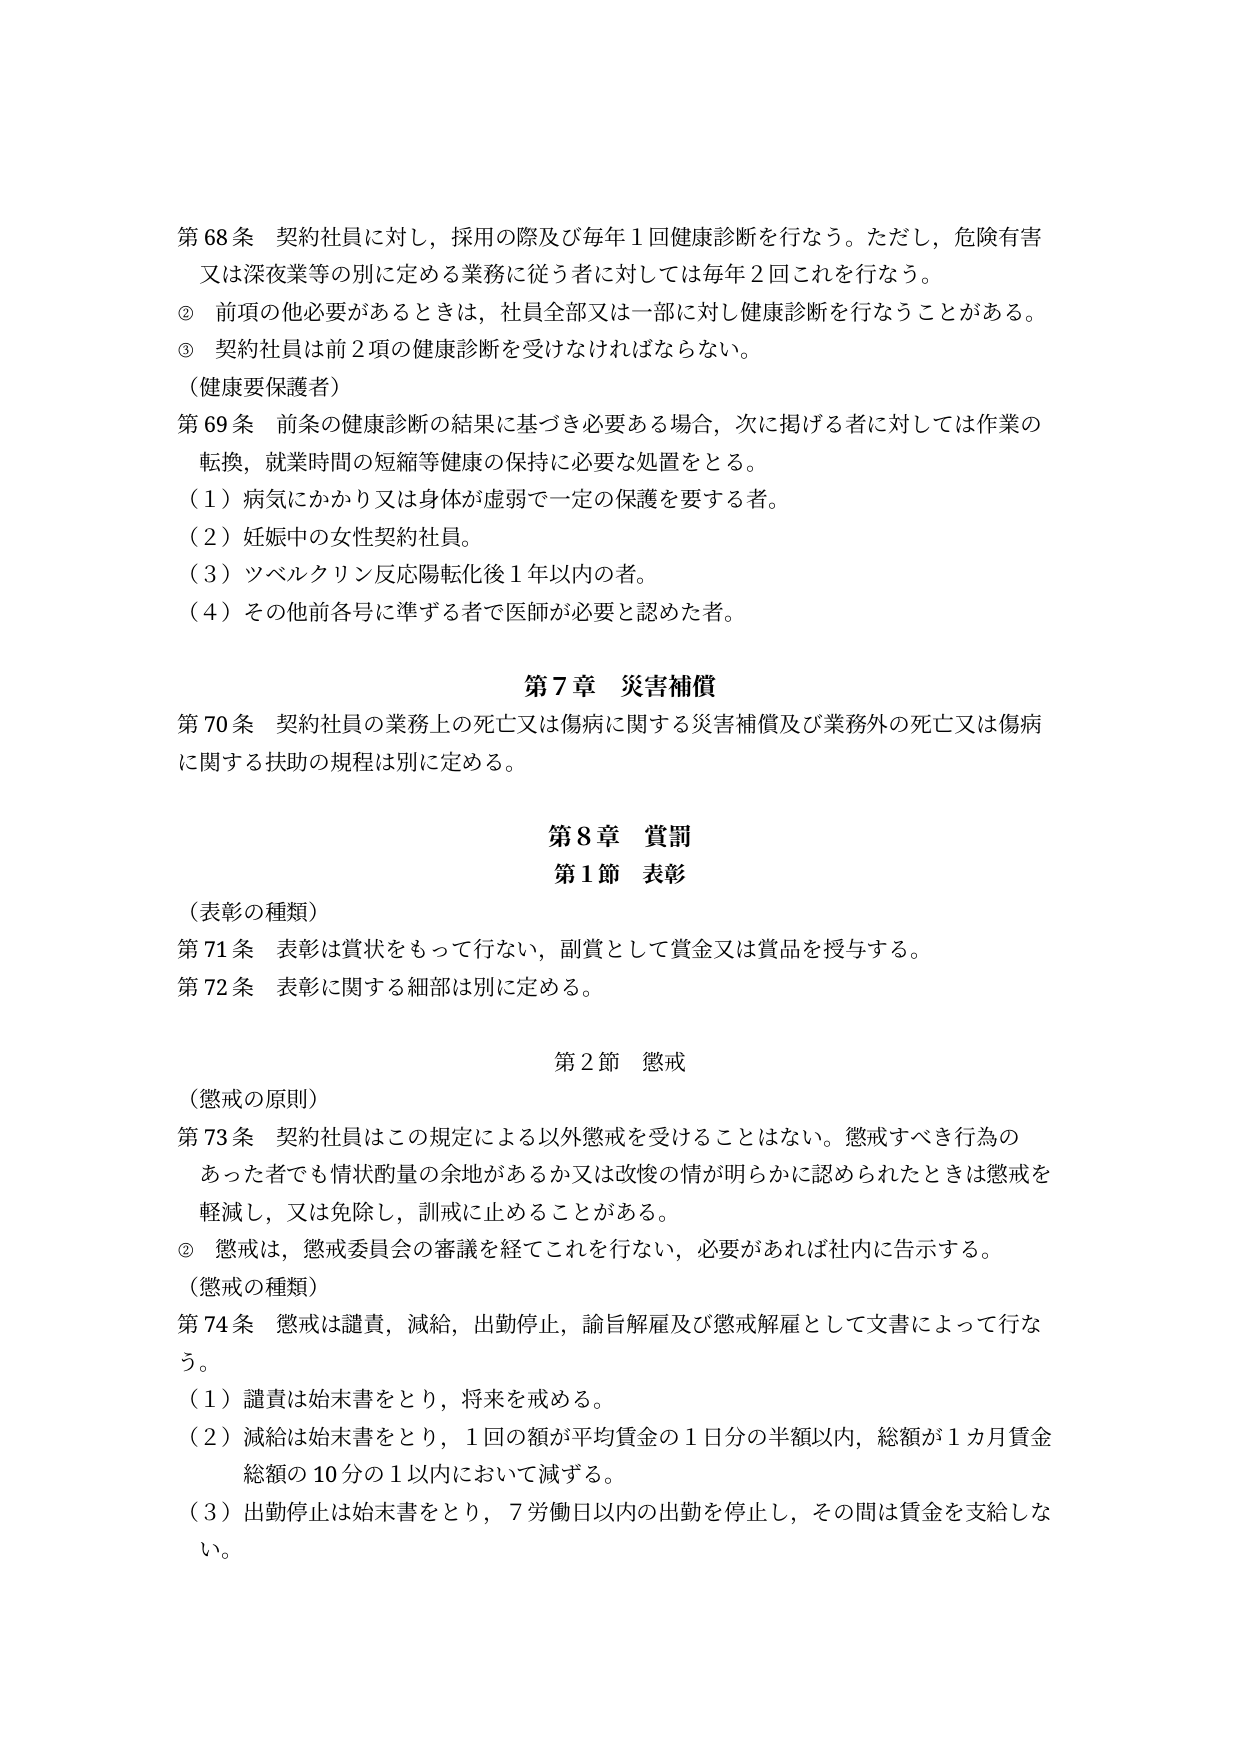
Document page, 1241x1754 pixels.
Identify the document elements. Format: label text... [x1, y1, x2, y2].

text 第71条 表彰は賞状をもって行ない，副賞として賞金又は賞品を授与する。 [177, 929, 1063, 967]
text ② 前項の他必要があるときは，社員全部又は一部に対し健康診断を行なうことがある。 [177, 292, 1063, 329]
text （３）出勤停止は始末書をとり，７労働日以内の出勤を停止し，その間は賃金を支給しない。 [177, 1492, 1063, 1567]
text 第８章 賞罰 [177, 817, 1063, 854]
text 第72条 表彰に関する細部は別に定める。 [177, 967, 1063, 1004]
text 第69条 前条の健康診断の結果に基づき必要ある場合，次に掲げる者に対しては作業の転換，就業時間の短縮等健康の保持に必要な処置をとる。 [177, 404, 1063, 479]
text 第73条 契約社員はこの規定による以外懲戒を受けることはない。懲戒すべき行為のあった者でも情状酌量の余地があるか又は改悛の情が明らかに認められたときは懲戒を軽減し，又は免除し，訓戒に止めることがある。 [177, 1117, 1063, 1229]
text 第70条 契約社員の業務上の死亡又は傷病に関する災害補償及び業務外の死亡又は傷病に関する扶助の規程は別に定める。 [177, 704, 1063, 779]
text （懲戒の原則） [177, 1079, 1063, 1117]
text ③ 契約社員は前２項の健康診断を受けなければならない。 [177, 329, 1063, 367]
text 第68条 契約社員に対し，採用の際及び毎年１回健康診断を行なう。ただし，危険有害又は深夜業等の別に定める業務に従う者に対しては毎年２回これを行なう。 [177, 217, 1063, 292]
text （１）病気にかかり又は身体が虚弱で一定の保護を要する者。 [177, 479, 1063, 517]
text ② 懲戒は，懲戒委員会の審議を経てこれを行ない，必要があれば社内に告示する。 [177, 1229, 1063, 1267]
text （健康要保護者） [177, 367, 1063, 404]
text 第２節 懲戒 [177, 1042, 1063, 1079]
text （４）その他前各号に準ずる者で医師が必要と認めた者。 [177, 592, 1063, 629]
text （表彰の種類） [177, 892, 1063, 929]
text （懲戒の種類） [177, 1267, 1063, 1304]
text （２）妊娠中の女性契約社員。 [177, 517, 1063, 554]
text （１）譴責は始末書をとり，将来を戒める。 [177, 1379, 1063, 1417]
text 第１節 表彰 [177, 854, 1063, 892]
text （３）ツベルクリン反応陽転化後１年以内の者。 [177, 554, 1063, 592]
text 第74条 懲戒は譴責，減給，出勤停止，諭旨解雇及び懲戒解雇として文書によって行なう。 [177, 1304, 1063, 1379]
text 第７章 災害補償 [177, 667, 1063, 704]
text （２）減給は始末書をとり，１回の額が平均賃金の１日分の半額以内，総額が１カ月賃金総額の10分の１以内において減ずる。 [177, 1417, 1063, 1492]
